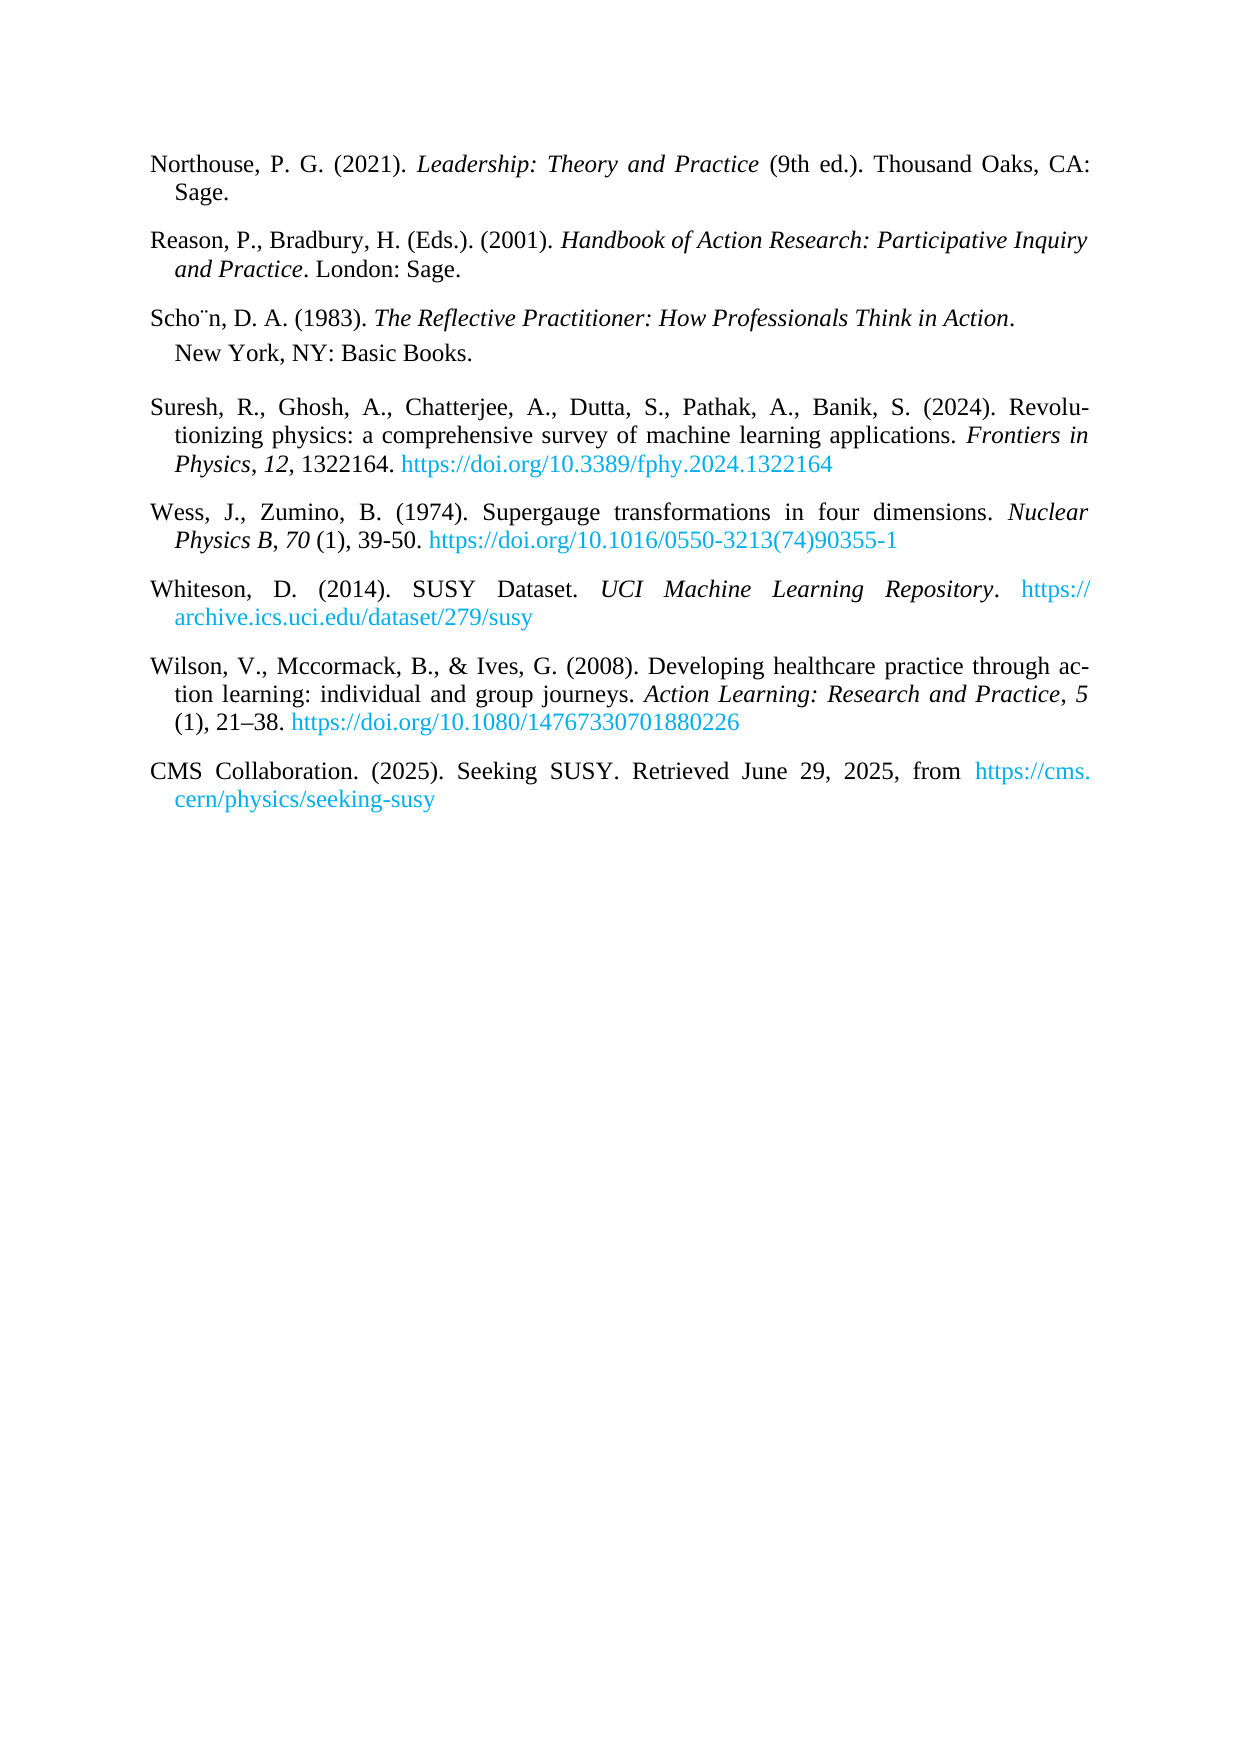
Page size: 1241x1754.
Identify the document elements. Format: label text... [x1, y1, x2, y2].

text Northouse, P. G. (2021). Leadership: Theory and Practice (9th ed.). Thousand Oaks, CA: Sage. [150, 149, 1091, 206]
text New York, NY: Basic Books. [174, 338, 1240, 366]
text Wess, J., Zumino, B. (1974). Supergauge transformations in four dimensions. Nuclear Physics B, 70 (1), 39-50. https://doi.org/10.1016/0550-3213(74)90355-1 [150, 498, 1090, 554]
text Reason, P., Bradbury, H. (Eds.). (2001). Handbook of Action Research: Participative Inquiry and Practice. London: Sage. [150, 226, 1090, 283]
text CMS Collaboration. (2025). Seeking SUSY. Retrieved June 29, 2025, from https://cms. cern/physics/seeking-susy [150, 757, 1091, 813]
text Wilson, V., Mccormack, B., & Ives, G. (2008). Developing healthcare practice through ac- tion learning: individual and group journeys. Action Learning: Research and Practice, 5 (1), 21–38. https://doi.org/10.1080/14767330701880226 [150, 652, 1090, 736]
text Suresh, R., Ghosh, A., Chatterjee, A., Dutta, S., Pathak, A., Banik, S. (2024). Revolu- tionizing physics: a comprehensive survey of machine learning applications. Frontiers in Physics, 12, 1322164. https://doi.org/10.3389/fphy.2024.1322164 [150, 393, 1091, 477]
text Whiteson, D. (2014). SUSY Dataset. UCI Machine Learning Repository. https:// archive.ics.uci.edu/dataset/279/susy [150, 575, 1091, 631]
text Scho¨n, D. A. (1983). The Reflective Practitioner: How Professionals Think in Action. [150, 303, 1240, 332]
